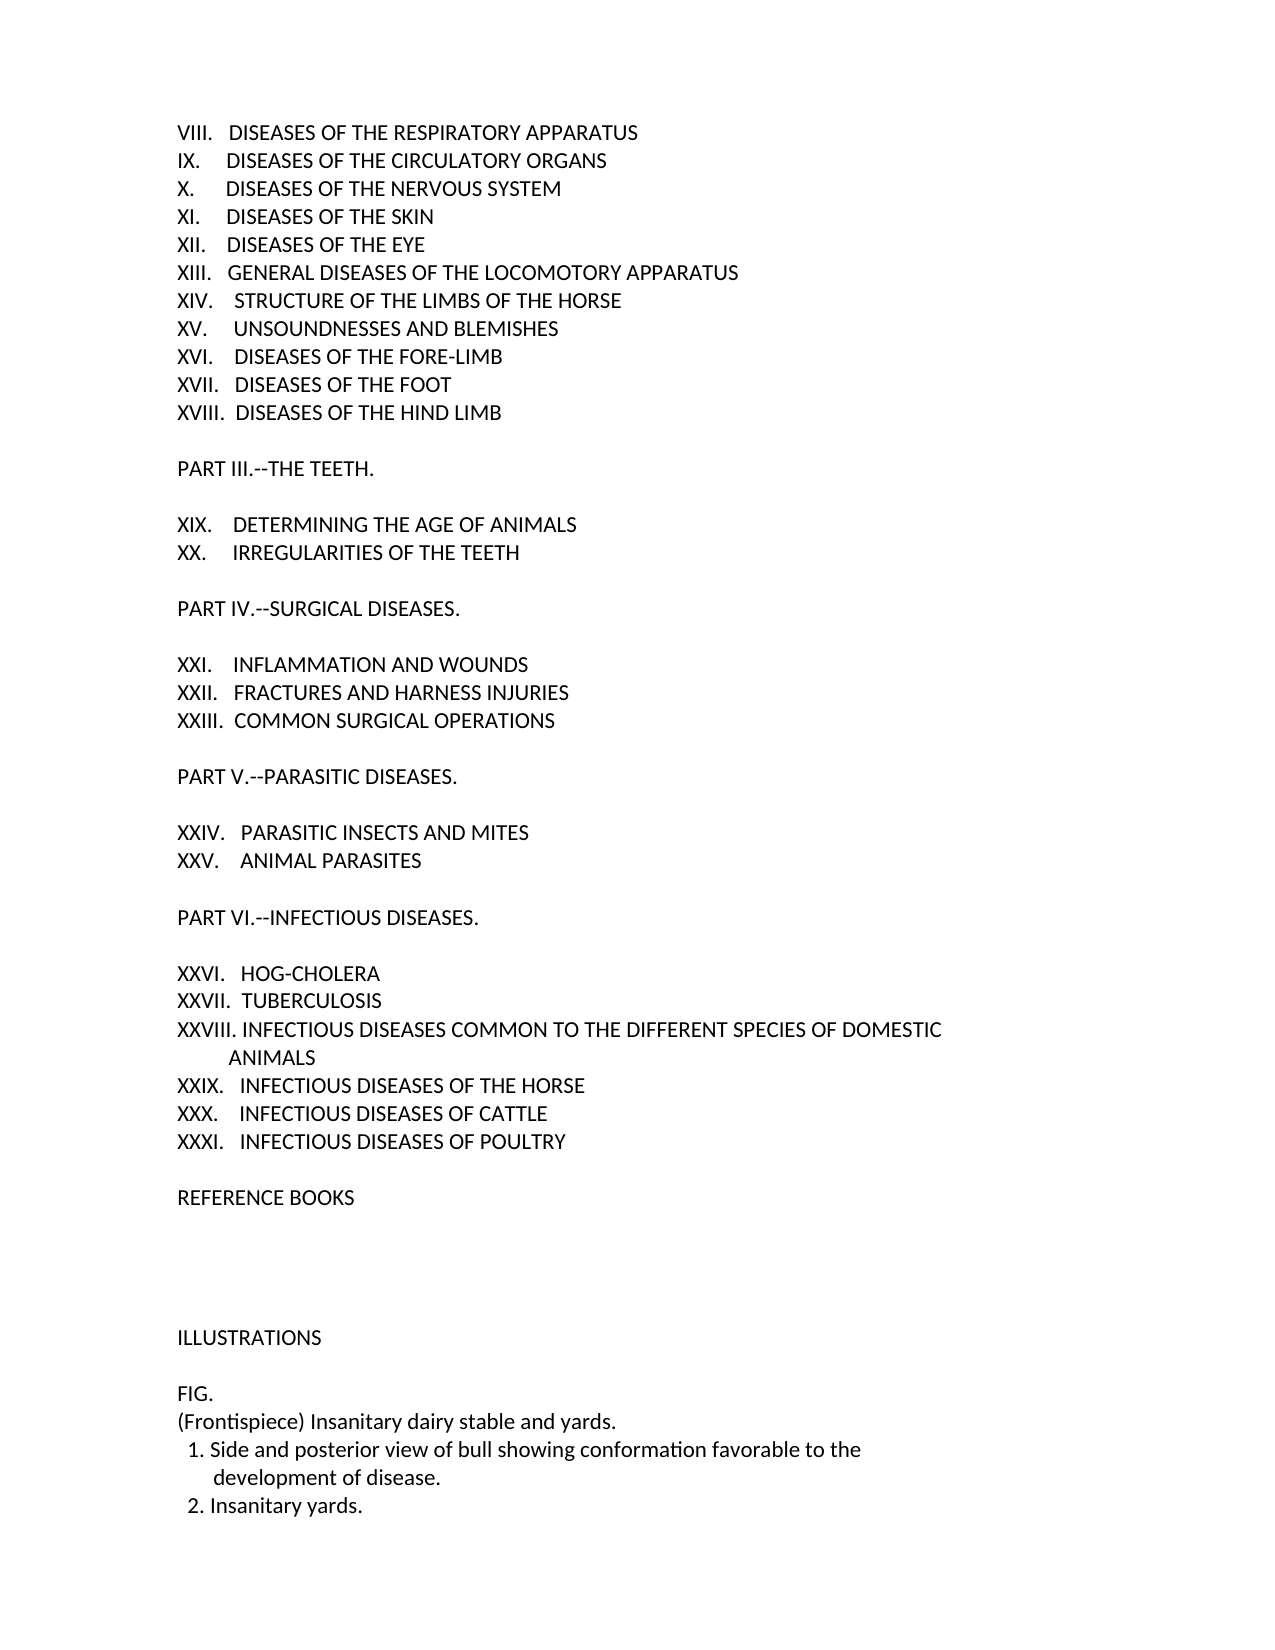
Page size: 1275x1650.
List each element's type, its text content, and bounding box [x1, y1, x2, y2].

text PART VI.--INFECTIOUS DISEASES. [177, 903, 1186, 931]
text development of disease. [177, 1463, 1186, 1491]
text XVII. DISEASES OF THE FOOT [177, 370, 1186, 398]
text VIII. DISEASES OF THE RESPIRATORY APPARATUS [177, 118, 1186, 146]
text XXX. INFECTIOUS DISEASES OF CATTLE [177, 1099, 1186, 1127]
text XXXI. INFECTIOUS DISEASES OF POULTRY [177, 1127, 1186, 1155]
text XVIII. DISEASES OF THE HIND LIMB [177, 398, 1186, 426]
text XXII. FRACTURES AND HARNESS INJURIES [177, 678, 1186, 706]
text XI. DISEASES OF THE SKIN [177, 202, 1186, 230]
text XV. UNSOUNDNESSES AND BLEMISHES [177, 314, 1186, 342]
text FIG. [177, 1379, 1186, 1407]
text XXV. ANIMAL PARASITES [177, 847, 1186, 874]
text 2. Insanitary yards. [177, 1491, 1186, 1519]
text XIX. DETERMINING THE AGE OF ANIMALS [177, 510, 1186, 538]
text IX. DISEASES OF THE CIRCULATORY ORGANS [177, 146, 1186, 174]
text ILLUSTRATIONS [177, 1323, 1186, 1351]
text XXIX. INFECTIOUS DISEASES OF THE HORSE [177, 1071, 1186, 1099]
text XXI. INFLAMMATION AND WOUNDS [177, 650, 1186, 678]
text PART IV.--SURGICAL DISEASES. [177, 594, 1186, 622]
text X. DISEASES OF THE NERVOUS SYSTEM [177, 174, 1186, 202]
text XXVII. TUBERCULOSIS [177, 987, 1186, 1015]
text XIV. STRUCTURE OF THE LIMBS OF THE HORSE [177, 286, 1186, 314]
text XX. IRREGULARITIES OF THE TEETH [177, 538, 1186, 566]
text XVI. DISEASES OF THE FORE-LIMB [177, 342, 1186, 370]
text PART III.--THE TEETH. [177, 454, 1186, 482]
text XIII. GENERAL DISEASES OF THE LOCOMOTORY APPARATUS [177, 258, 1186, 286]
text XXVI. HOG-CHOLERA [177, 959, 1186, 987]
text REFERENCE BOOKS [177, 1183, 1186, 1211]
text ANIMALS [177, 1043, 1186, 1071]
text XXIII. COMMON SURGICAL OPERATIONS [177, 706, 1186, 734]
text (Frontispiece) Insanitary dairy stable and yards. [177, 1407, 1186, 1435]
text PART V.--PARASITIC DISEASES. [177, 762, 1186, 791]
text 1. Side and posterior view of bull showing conformation favorable to the [177, 1435, 1186, 1463]
text XII. DISEASES OF THE EYE [177, 230, 1186, 258]
text XXIV. PARASITIC INSECTS AND MITES [177, 818, 1186, 847]
text XXVIII. INFECTIOUS DISEASES COMMON TO THE DIFFERENT SPECIES OF DOMESTIC [177, 1015, 1186, 1043]
